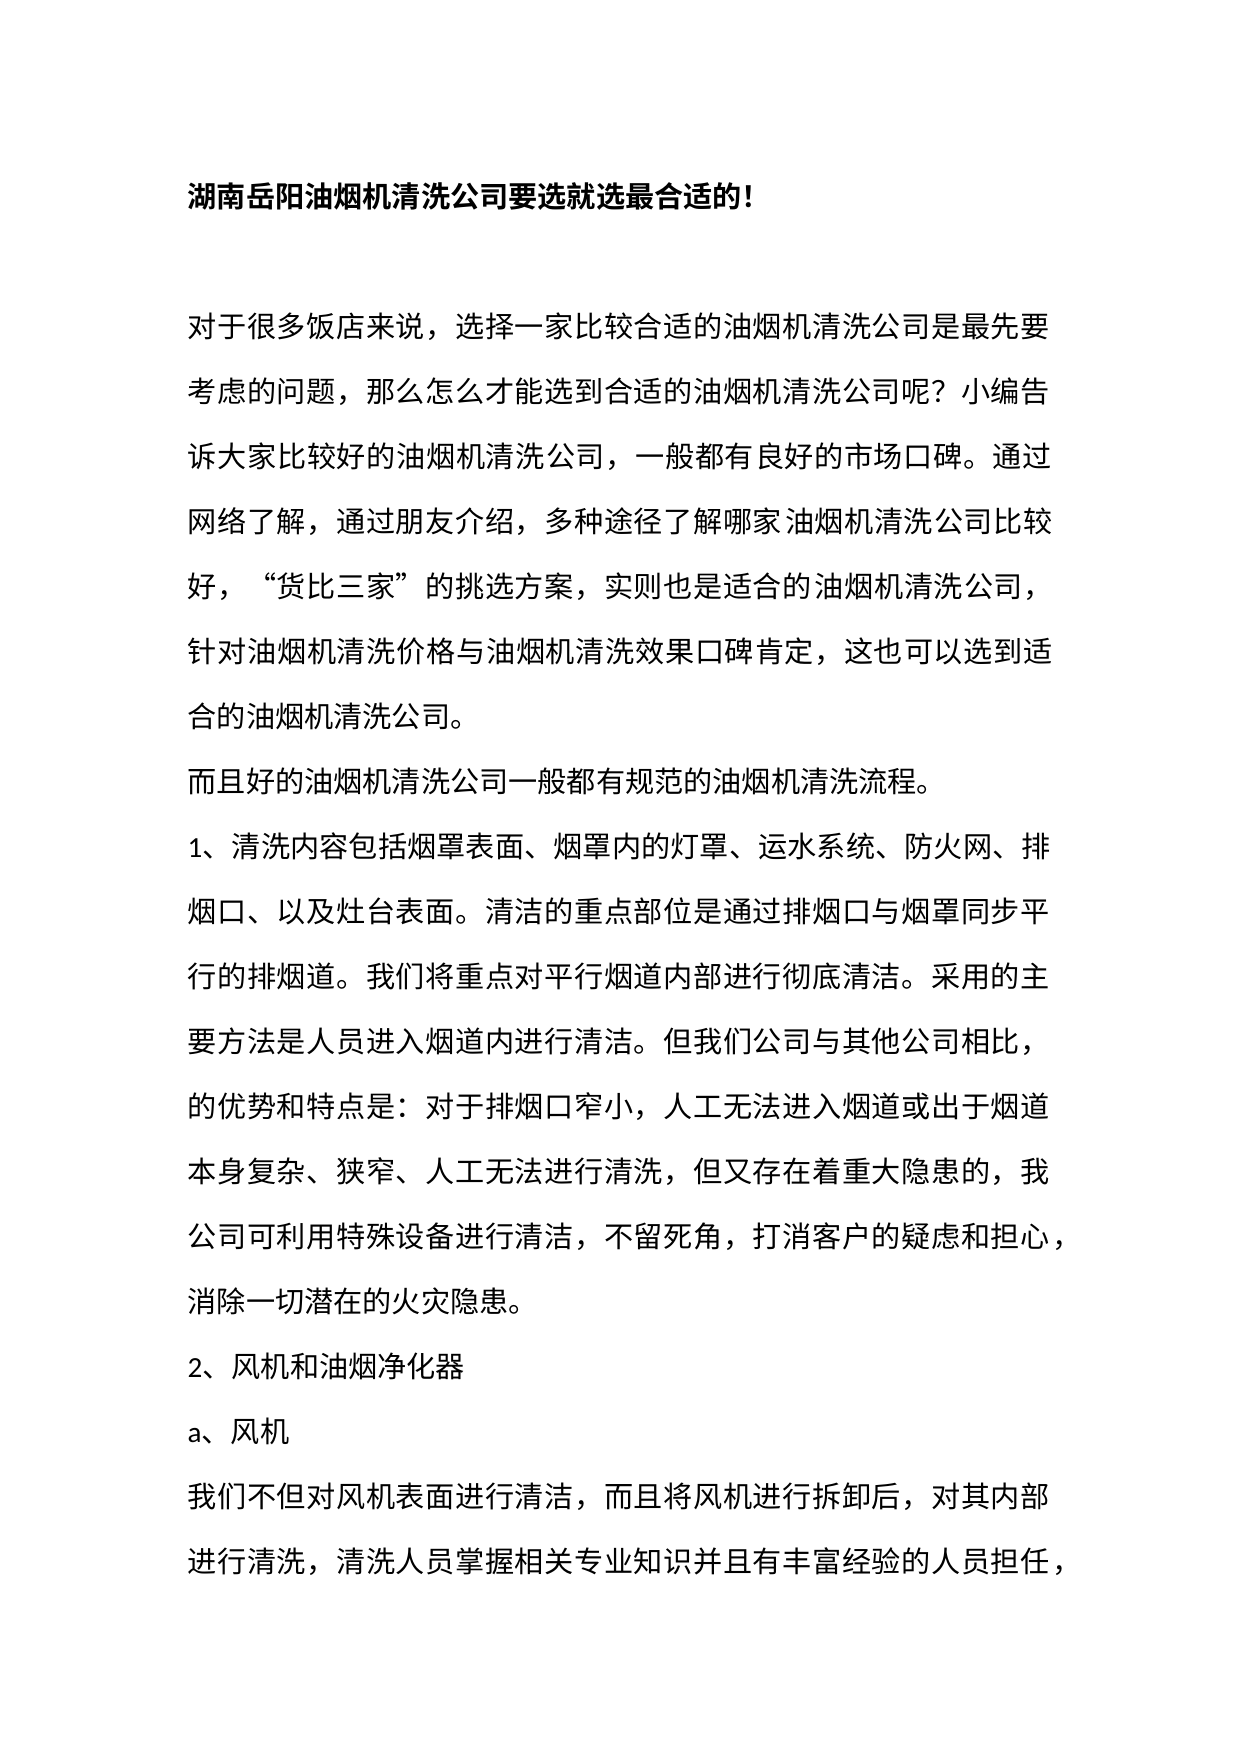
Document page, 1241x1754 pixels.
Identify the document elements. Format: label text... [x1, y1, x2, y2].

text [187, 812, 1053, 1592]
text 湖南岳阳油烟机清洗公司要选就选最合适的！ [187, 162, 1053, 227]
text 对于很多饭店来说，选择一家比较合适的油烟机清洗公司是最先要考虑的问题，那么怎么才能选到合适的油烟机清洗公司呢？小编告诉大家比较好的油烟机清洗公司，一般都有良好的市场口碑。通过网络了解，通过朋友介绍，多种途径了解哪家油烟机清洗公司比较好，“货比三家”的挑选方案，实则也是适合的油烟机清洗公司，针对油烟机清洗价格与油烟机清洗效果口碑肯定，这也可以选到适合的油烟机清洗公司。 [187, 292, 1053, 747]
text 而且好的油烟机清洗公司一般都有规范的油烟机清洗流程。 [187, 747, 1053, 812]
